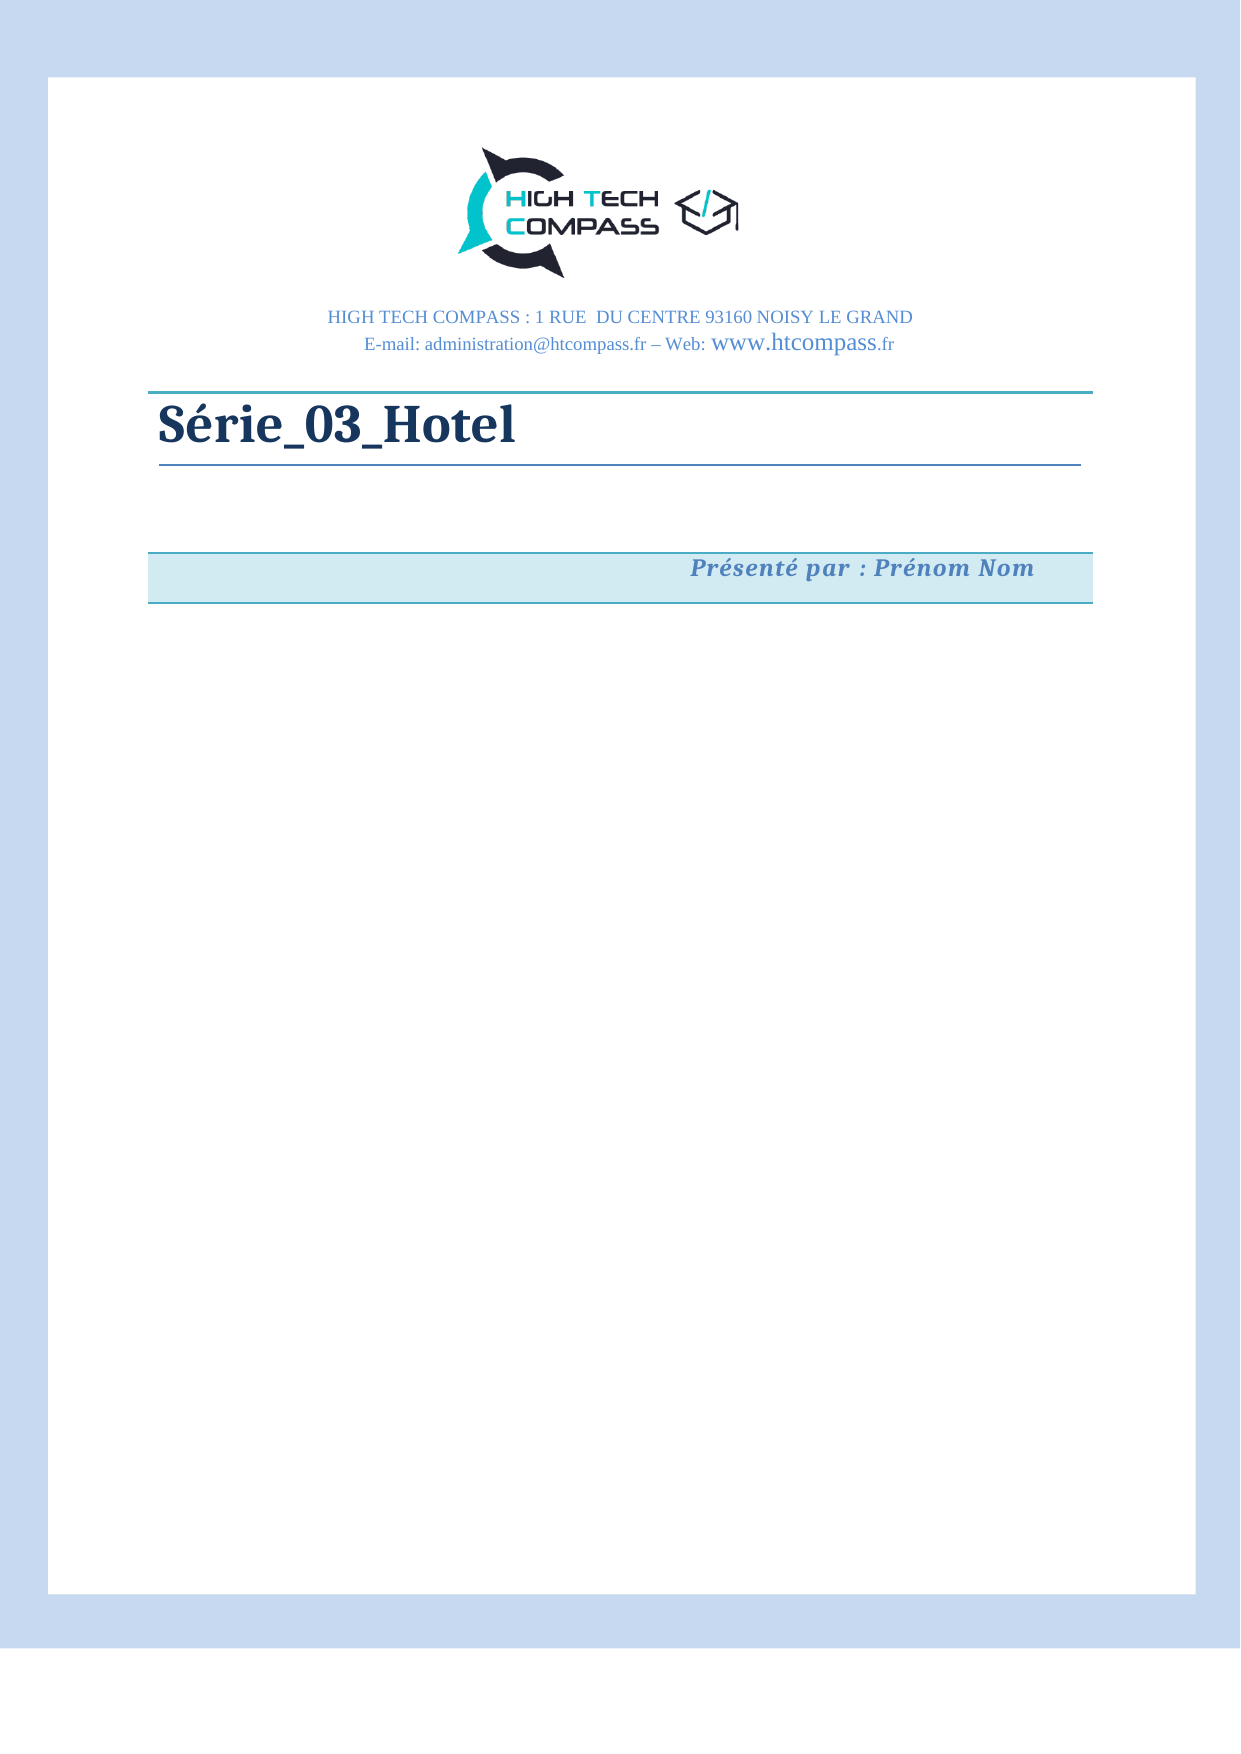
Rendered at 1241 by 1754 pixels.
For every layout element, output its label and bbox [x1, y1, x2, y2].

picture [457, 147, 739, 278]
